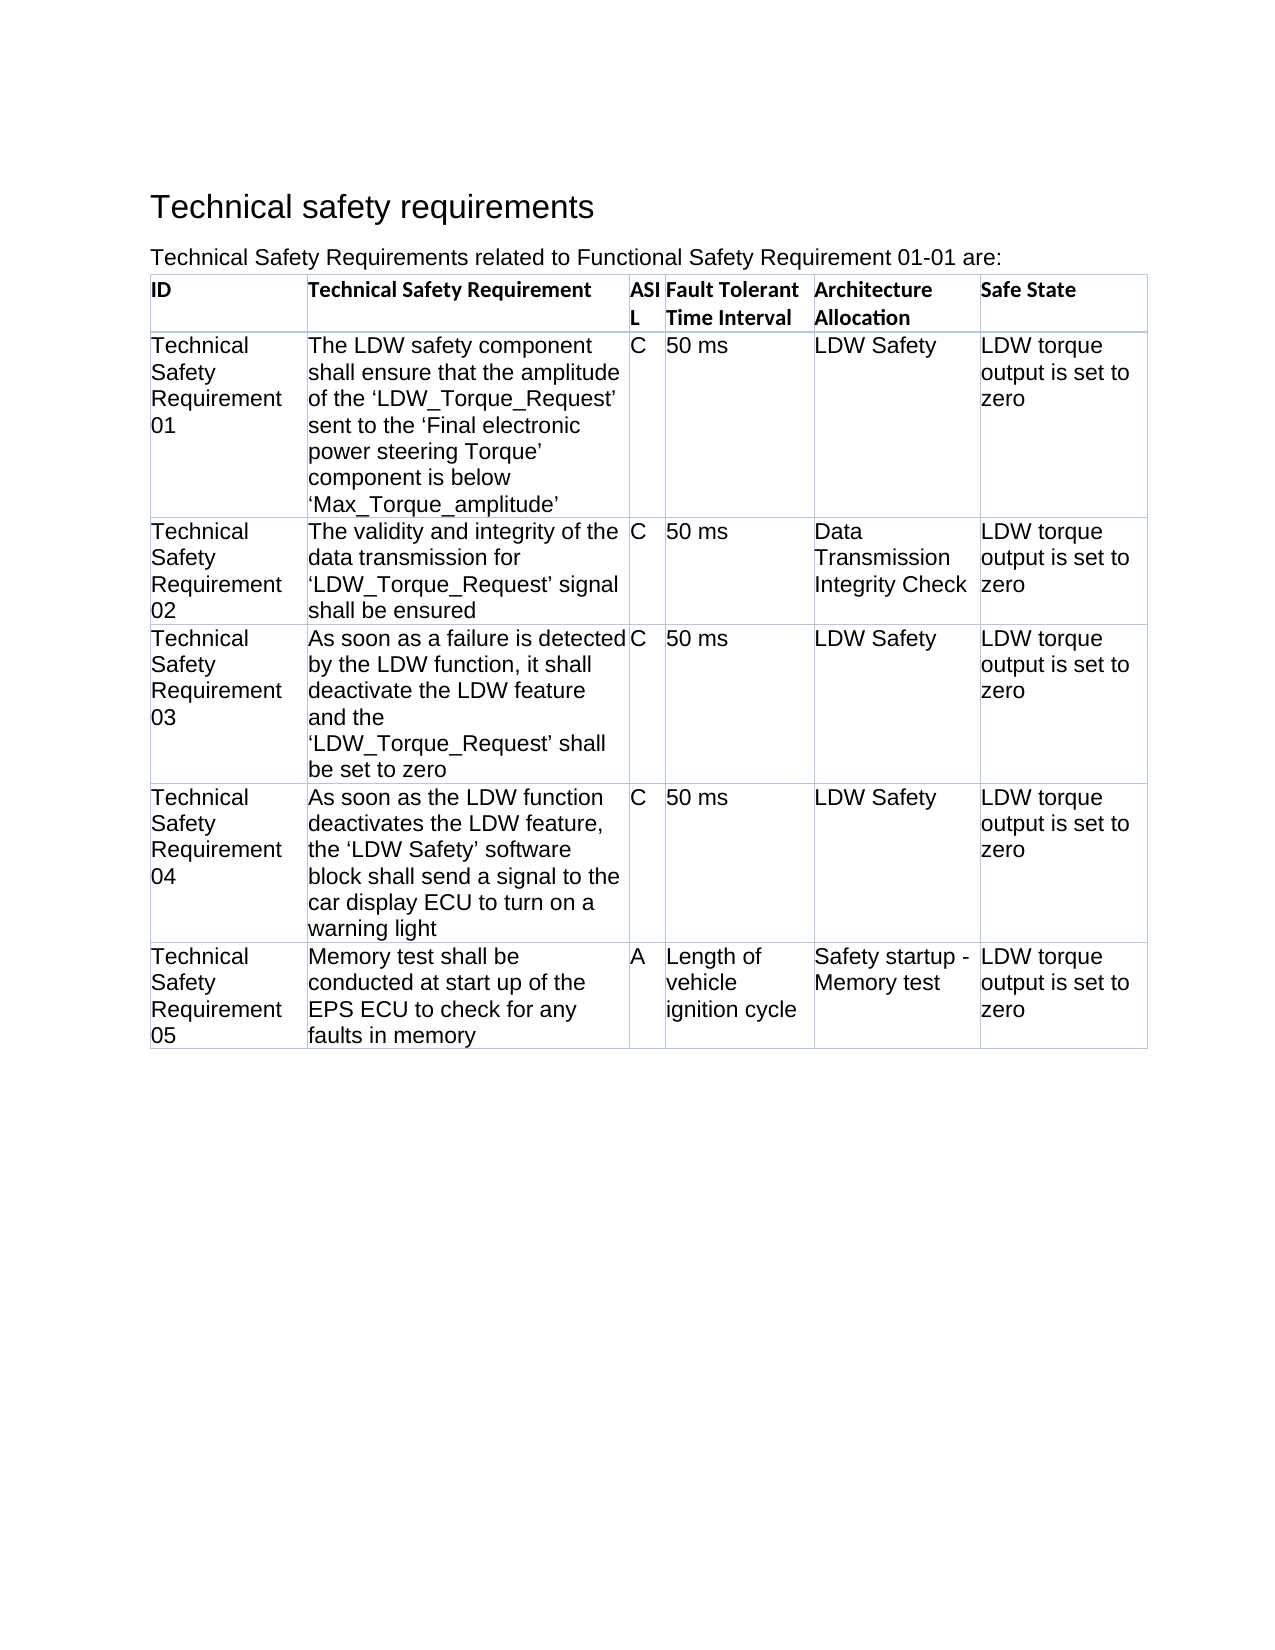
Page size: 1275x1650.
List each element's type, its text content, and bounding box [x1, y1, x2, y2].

table_cell Technical Safety Requirement 03 [151, 625, 307, 783]
table_cell LDW Safety [815, 333, 980, 517]
table_cell The LDW safety component shall ensure that the amplitude of the ‘LDW_Torque_Request’ sent to the ‘Final electronic power steering Torque’ component is below ‘Max_Torque_amplitude’ [308, 333, 629, 517]
subtitle Technical safety requirements [150, 187, 1125, 226]
table_header ID [151, 275, 307, 331]
table_cell LDW Safety [815, 625, 980, 783]
table_cell C [630, 784, 665, 942]
table_header ASIL [630, 275, 665, 331]
table_header Technical Safety Requirement [308, 275, 629, 331]
table_cell C [630, 625, 665, 783]
table_cell Technical Safety Requirement 02 [151, 518, 307, 623]
table_cell A [630, 943, 665, 1048]
table_cell C [630, 518, 665, 623]
table_cell LDW torque output is set to zero [981, 625, 1147, 783]
table_cell 50 ms [666, 333, 814, 517]
text Technical Safety Requirements related to Functional Safety Requirement 01-01 are: [150, 244, 1125, 271]
table_cell The validity and integrity of the data transmission for ‘LDW_Torque_Request’ signal shall be ensured [308, 518, 629, 623]
table_cell 50 ms [666, 625, 814, 783]
table_cell As soon as a failure is detected by the LDW function, it shall deactivate the LDW feature and the ‘LDW_Torque_Request’ shall be set to zero [308, 625, 629, 783]
table_cell Technical Safety Requirement 05 [151, 943, 307, 1048]
table_cell LDW torque output is set to zero [981, 518, 1147, 623]
table_cell Technical Safety Requirement 04 [151, 784, 307, 942]
table_cell Length of vehicle ignition cycle [666, 943, 814, 1048]
table_header Safe State [981, 275, 1147, 331]
table_cell LDW torque output is set to zero [981, 333, 1147, 517]
table_cell Memory test shall be conducted at start up of the EPS ECU to check for any faults in memory [308, 943, 629, 1048]
table_cell Technical Safety Requirement 01 [151, 333, 307, 517]
table_cell Data Transmission Integrity Check [815, 518, 980, 623]
table_header Architecture Allocation [815, 275, 980, 331]
table_cell LDW torque output is set to zero [981, 784, 1147, 942]
table_cell As soon as the LDW function deactivates the LDW feature, the ‘LDW Safety’ software block shall send a signal to the car display ECU to turn on a warning light [308, 784, 629, 942]
table_cell Safety startup - Memory test [815, 943, 980, 1048]
table_cell LDW Safety [815, 784, 980, 942]
table_cell LDW torque output is set to zero [981, 943, 1147, 1048]
table_cell C [630, 333, 665, 517]
table_cell 50 ms [666, 518, 814, 623]
table_cell 50 ms [666, 784, 814, 942]
table_header Fault Tolerant Time Interval [666, 275, 814, 331]
